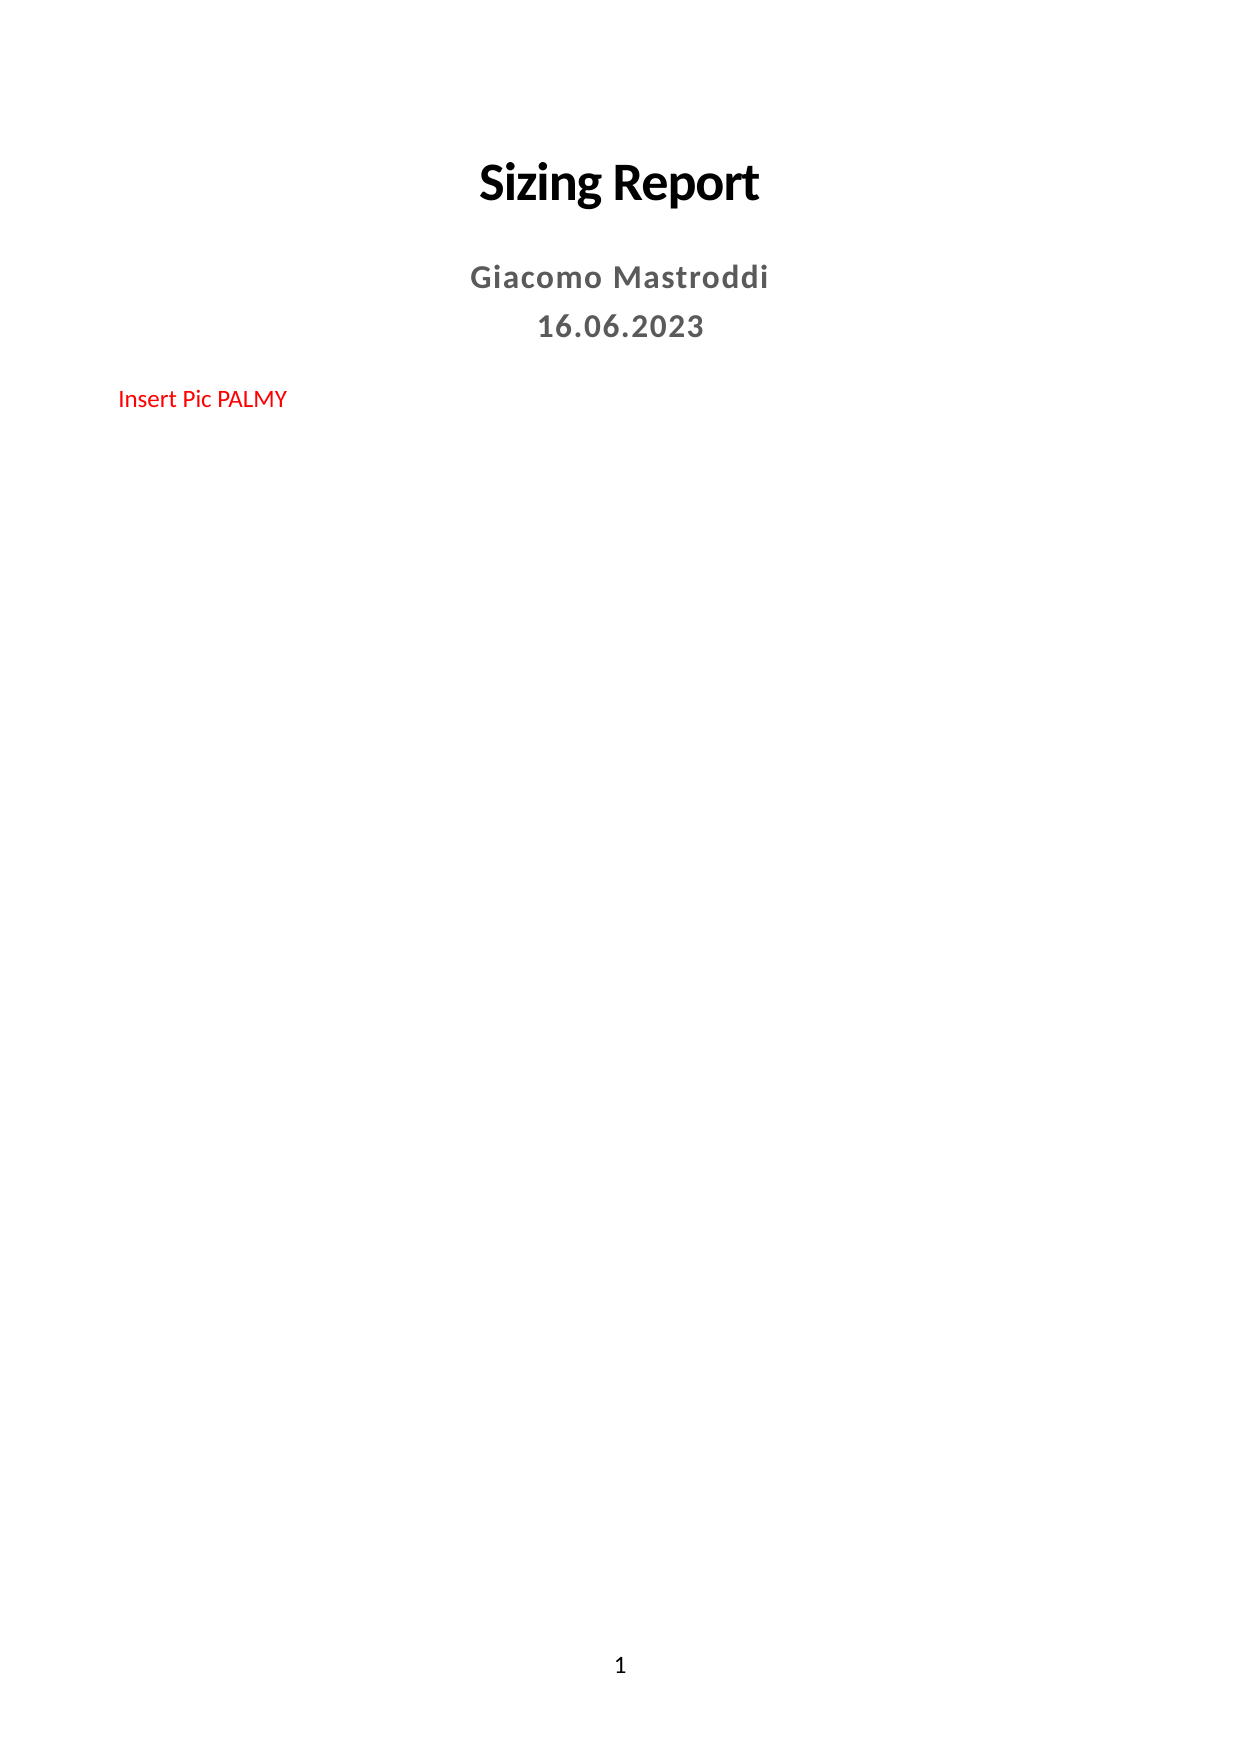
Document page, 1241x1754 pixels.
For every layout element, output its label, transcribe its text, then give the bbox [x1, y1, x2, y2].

subtitle Giacomo Mastroddi 16.06.2023 [118, 256, 1122, 346]
title Sizing Report [118, 148, 1122, 214]
text Insert Pic PALMY [118, 383, 1122, 413]
